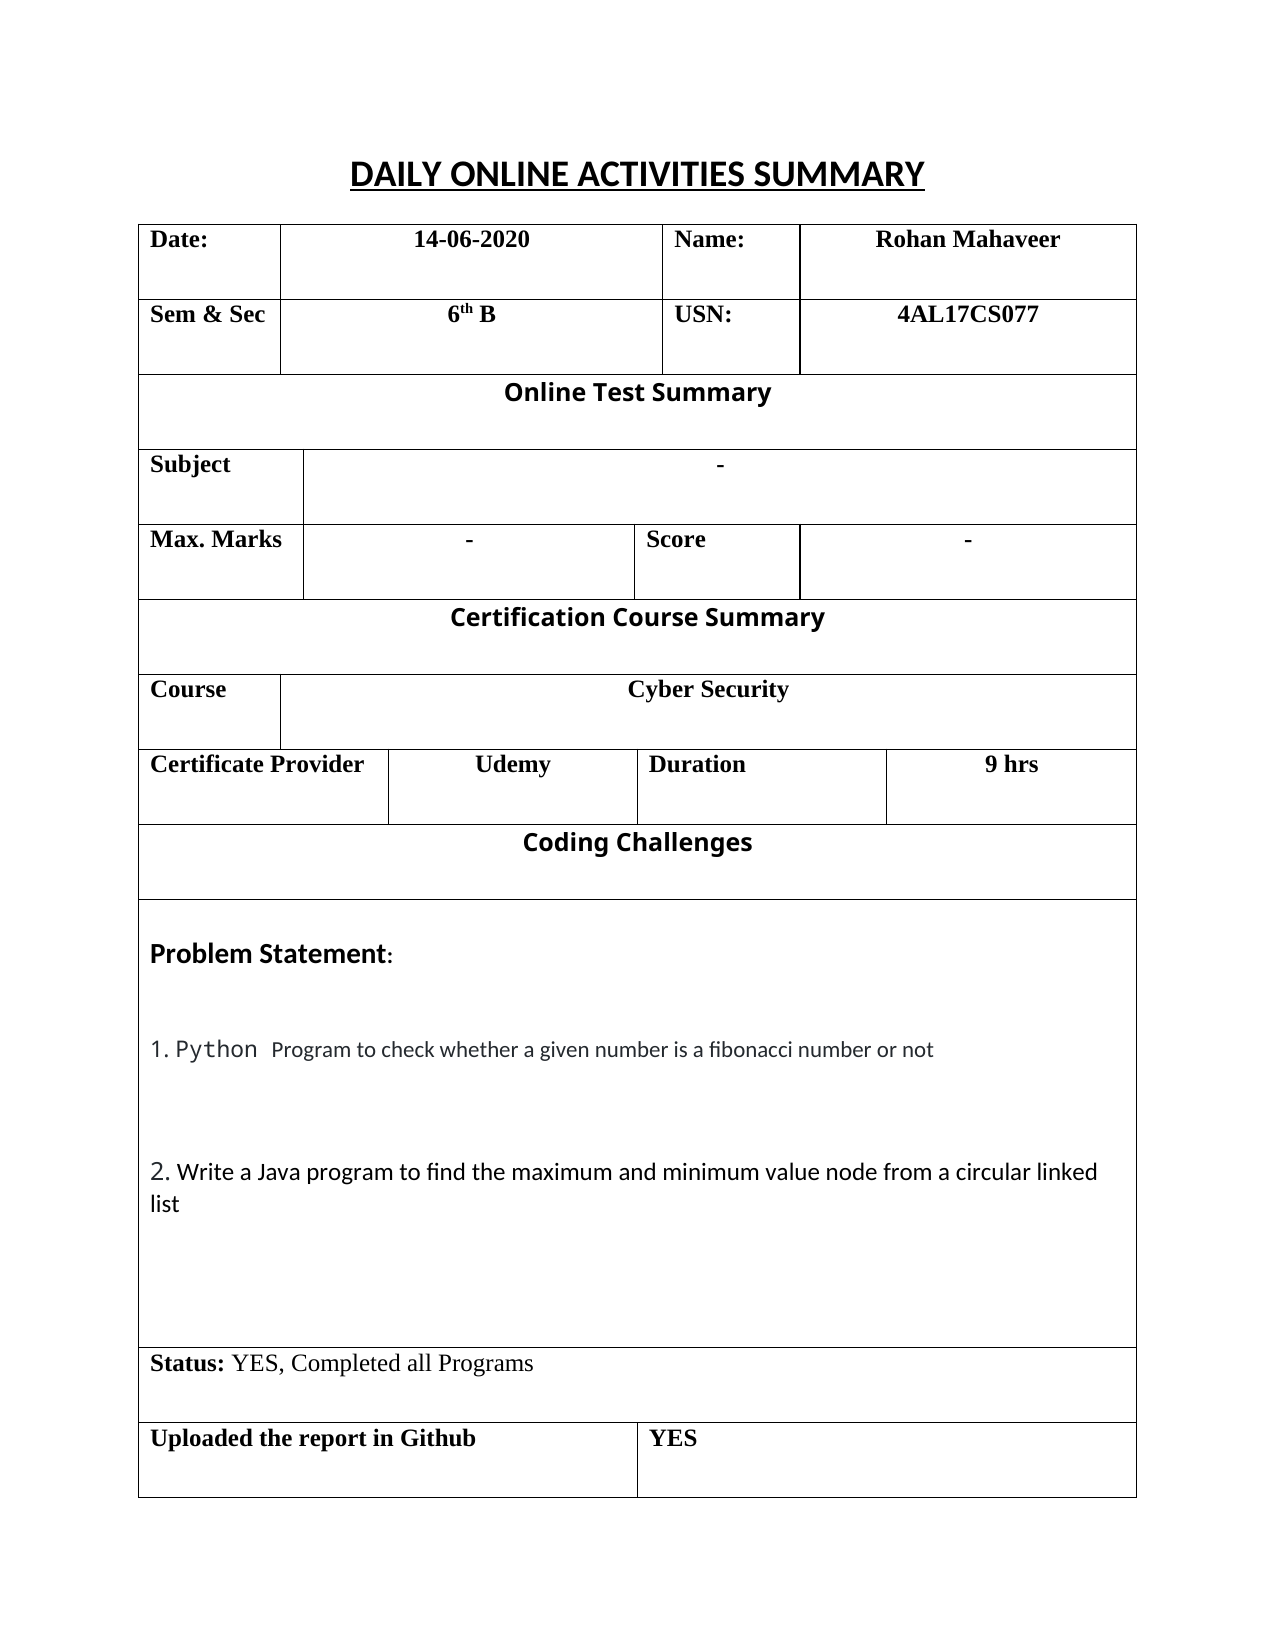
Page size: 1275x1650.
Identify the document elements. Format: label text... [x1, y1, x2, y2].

table_cell - [304, 450, 1136, 523]
table_cell - [801, 525, 1136, 598]
table_cell Problem Statement: 1. Python Program to check whether a given number is a fibonacci number or not 2. Write a Java program to find the maximum and minimum value node from a circular linked list [139, 900, 1136, 1347]
table_cell YES [638, 1423, 1136, 1497]
table_cell Online Test Summary [139, 375, 1136, 448]
table_header 14-06-2020 [281, 225, 662, 298]
table_cell Certificate Provider [139, 750, 388, 823]
table_cell Max. Marks [139, 525, 303, 598]
table_cell Duration [638, 750, 886, 823]
table_cell Cyber Security [281, 675, 1136, 748]
table_cell Status: YES, Completed all Programs [139, 1348, 1136, 1422]
table_cell Course [139, 675, 280, 748]
table_cell 4AL17CS077 [801, 300, 1136, 373]
table_cell Score [635, 525, 799, 598]
text DAILY ONLINE ACTIVITIES SUMMARY [150, 150, 1125, 196]
table_cell Coding Challenges [139, 825, 1136, 898]
table_cell 6th B [281, 300, 662, 373]
table_cell Subject [139, 450, 303, 523]
table_header Rohan Mahaveer [801, 225, 1136, 298]
table_cell Certification Course Summary [139, 600, 1136, 673]
table_cell Sem & Sec [139, 300, 280, 373]
table_cell USN: [663, 300, 799, 373]
table_header Name: [663, 225, 799, 298]
table_header Date: [139, 225, 280, 298]
table_cell 9 hrs [887, 750, 1136, 823]
table_cell - [304, 525, 634, 598]
table_cell Uploaded the report in Github [139, 1423, 637, 1497]
table_cell Udemy [389, 750, 637, 823]
